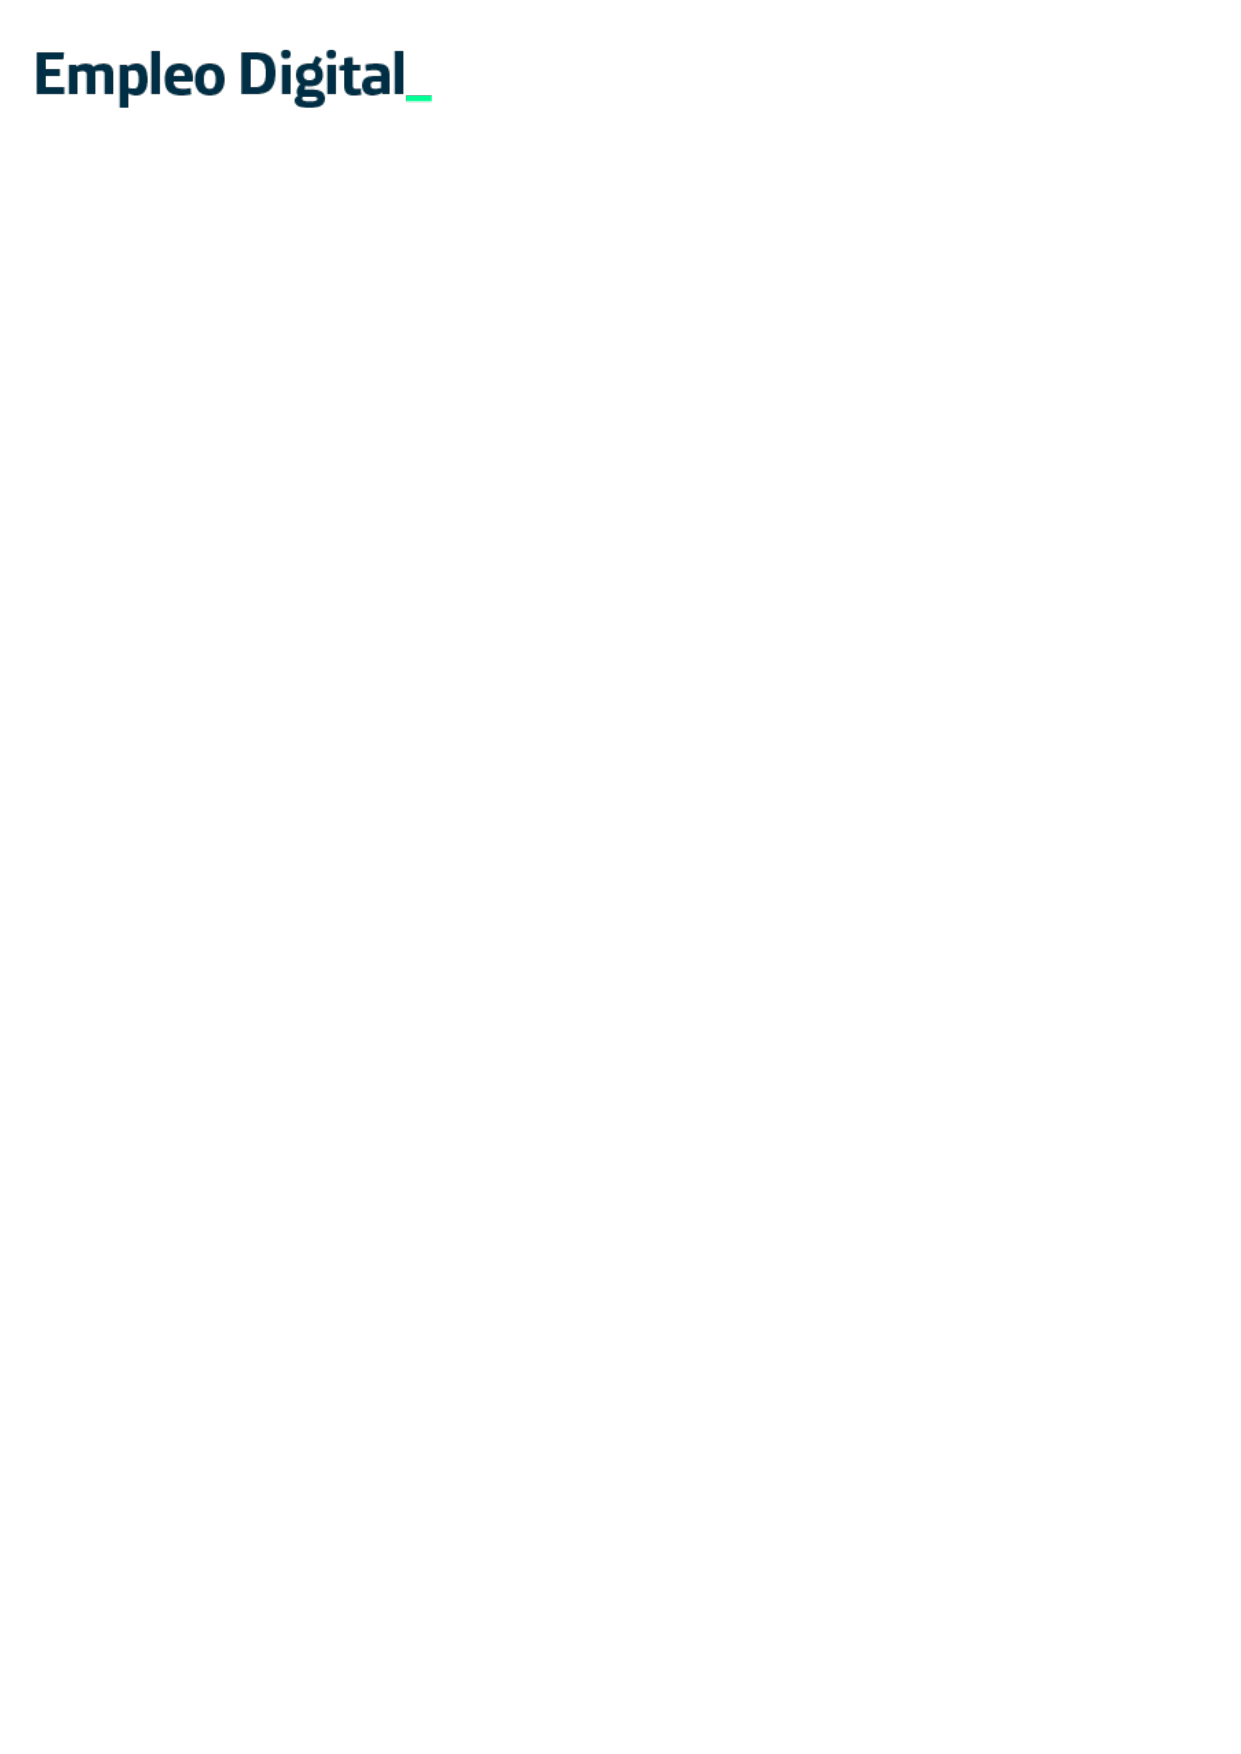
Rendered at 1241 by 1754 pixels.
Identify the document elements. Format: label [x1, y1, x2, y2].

picture [24, 29, 442, 122]
